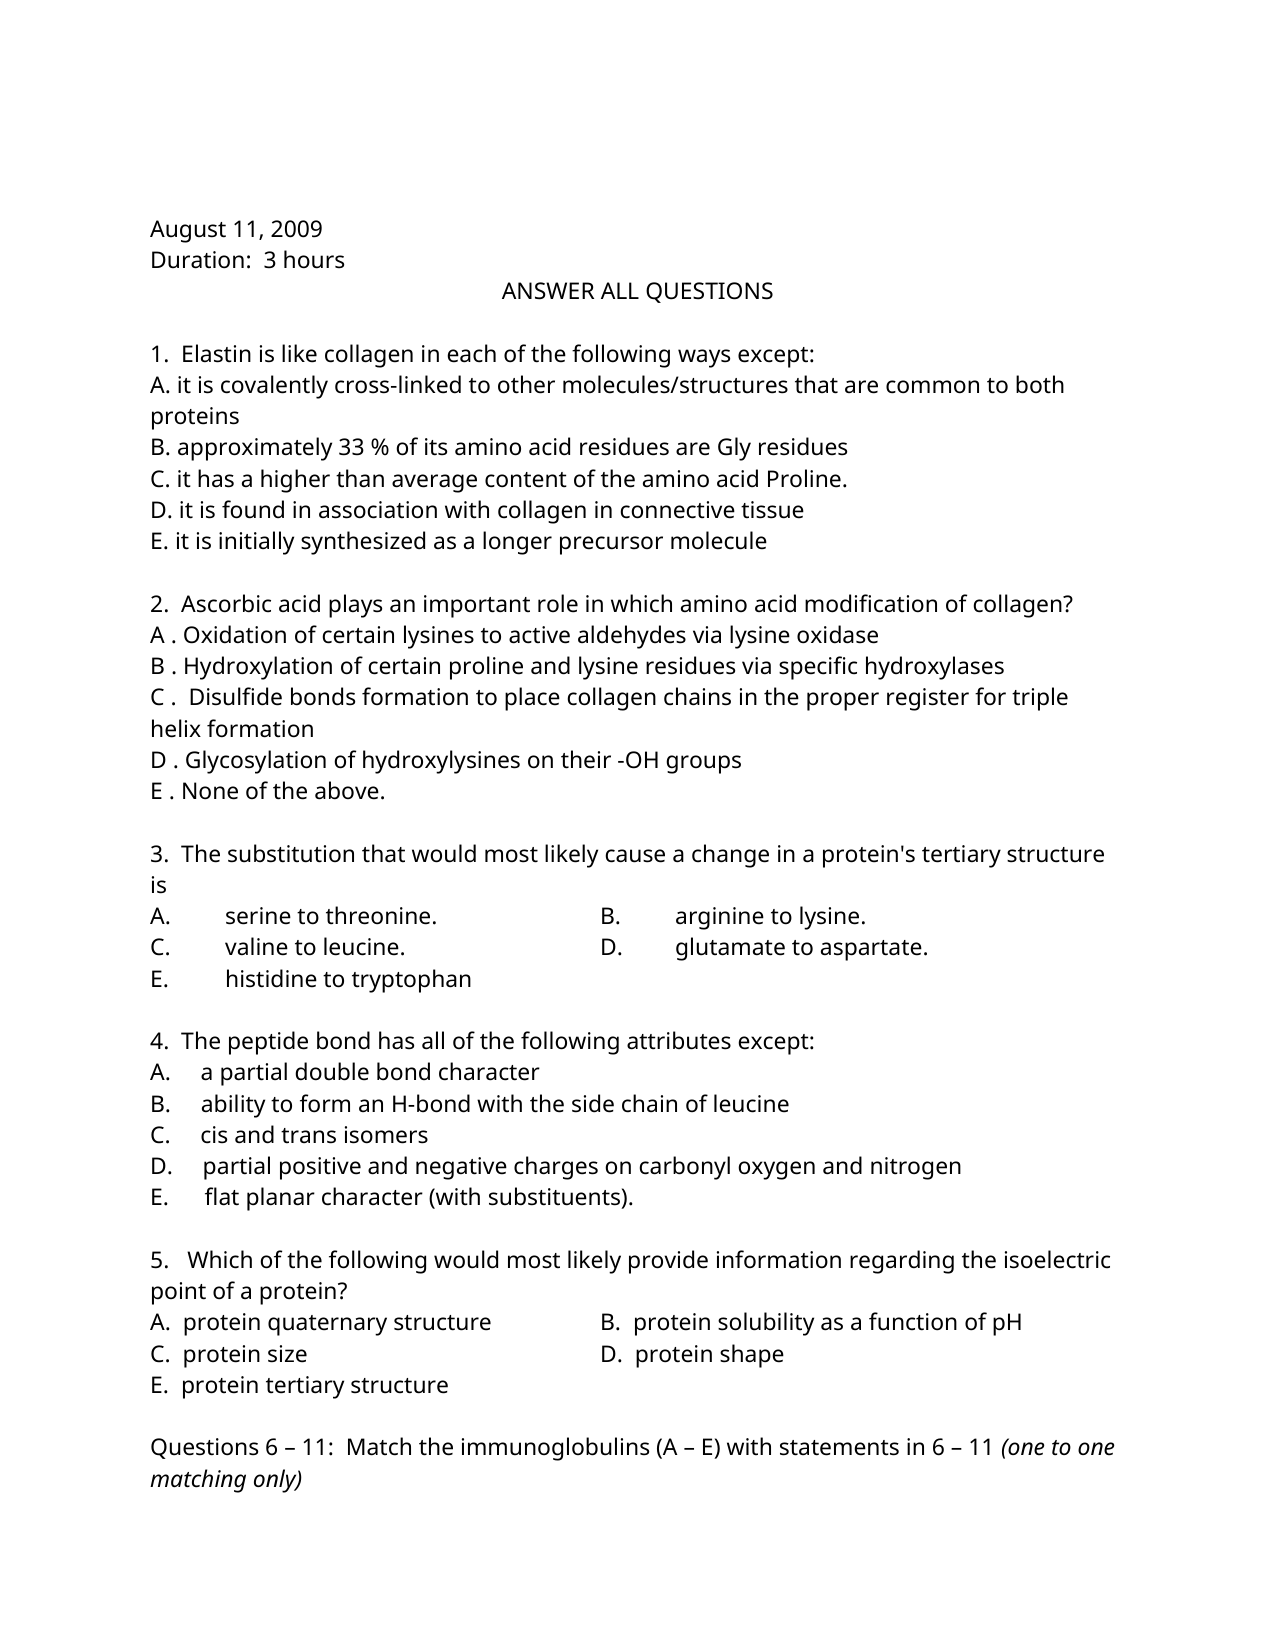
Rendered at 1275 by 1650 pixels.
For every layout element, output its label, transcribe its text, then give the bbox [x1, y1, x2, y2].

text E. flat planar character (with substituents). [150, 1181, 1125, 1212]
text B. approximately 33 % of its amino acid residues are Gly residues [150, 431, 1125, 462]
text C. cis and trans isomers [150, 1119, 1125, 1150]
text A. it is covalently cross-linked to other molecules/structures that are common to both proteins [150, 369, 1125, 431]
text D . Glycosylation of hydroxylysines on their -OH groups [150, 744, 1125, 775]
text D. partial positive and negative charges on carbonyl oxygen and nitrogen [150, 1150, 1125, 1181]
text 1. Elastin is like collagen in each of the following ways except: [150, 337, 1125, 369]
text 3. The substitution that would most likely cause a change in a protein's tertiary structure is [150, 837, 1125, 900]
text August 11, 2009 Duration: 3 hours [150, 212, 1125, 275]
text C . Disulfide bonds formation to place collagen chains in the proper register for triple helix formation [150, 681, 1125, 744]
text D. it is found in association with collagen in connective tissue [150, 494, 1125, 525]
text A. protein quaternary structure B. protein solubility as a function of pH [150, 1306, 1125, 1337]
text C. protein size D. protein shape [150, 1337, 1125, 1369]
text Questions 6 – 11: Match the immunoglobulins (A – E) with statements in 6 – 11 (one to one matching only) [150, 1431, 1125, 1494]
text E . None of the above. [150, 775, 1125, 806]
text A . Oxidation of certain lysines to active aldehydes via lysine oxidase [150, 619, 1125, 650]
text 5. Which of the following would most likely provide information regarding the isoelectric point of a protein? [150, 1244, 1125, 1306]
text 4. The peptide bond has all of the following attributes except: [150, 1025, 1125, 1056]
text A. a partial double bond character [150, 1056, 1125, 1087]
text E. protein tertiary structure [150, 1369, 1125, 1400]
text A. serine to threonine. B. arginine to lysine. [150, 900, 1125, 931]
text 2. Ascorbic acid plays an important role in which amino acid modification of collagen? [150, 587, 1125, 619]
text C. valine to leucine. D. glutamate to aspartate. [150, 931, 1125, 962]
text B. ability to form an H-bond with the side chain of leucine [150, 1087, 1125, 1119]
text C. it has a higher than average content of the amino acid Proline. [150, 462, 1125, 494]
text ANSWER ALL QUESTIONS [150, 275, 1125, 306]
text E. histidine to tryptophan [150, 962, 1125, 994]
text E. it is initially synthesized as a longer precursor molecule [150, 525, 1125, 556]
text B . Hydroxylation of certain proline and lysine residues via specific hydroxylases [150, 650, 1125, 681]
